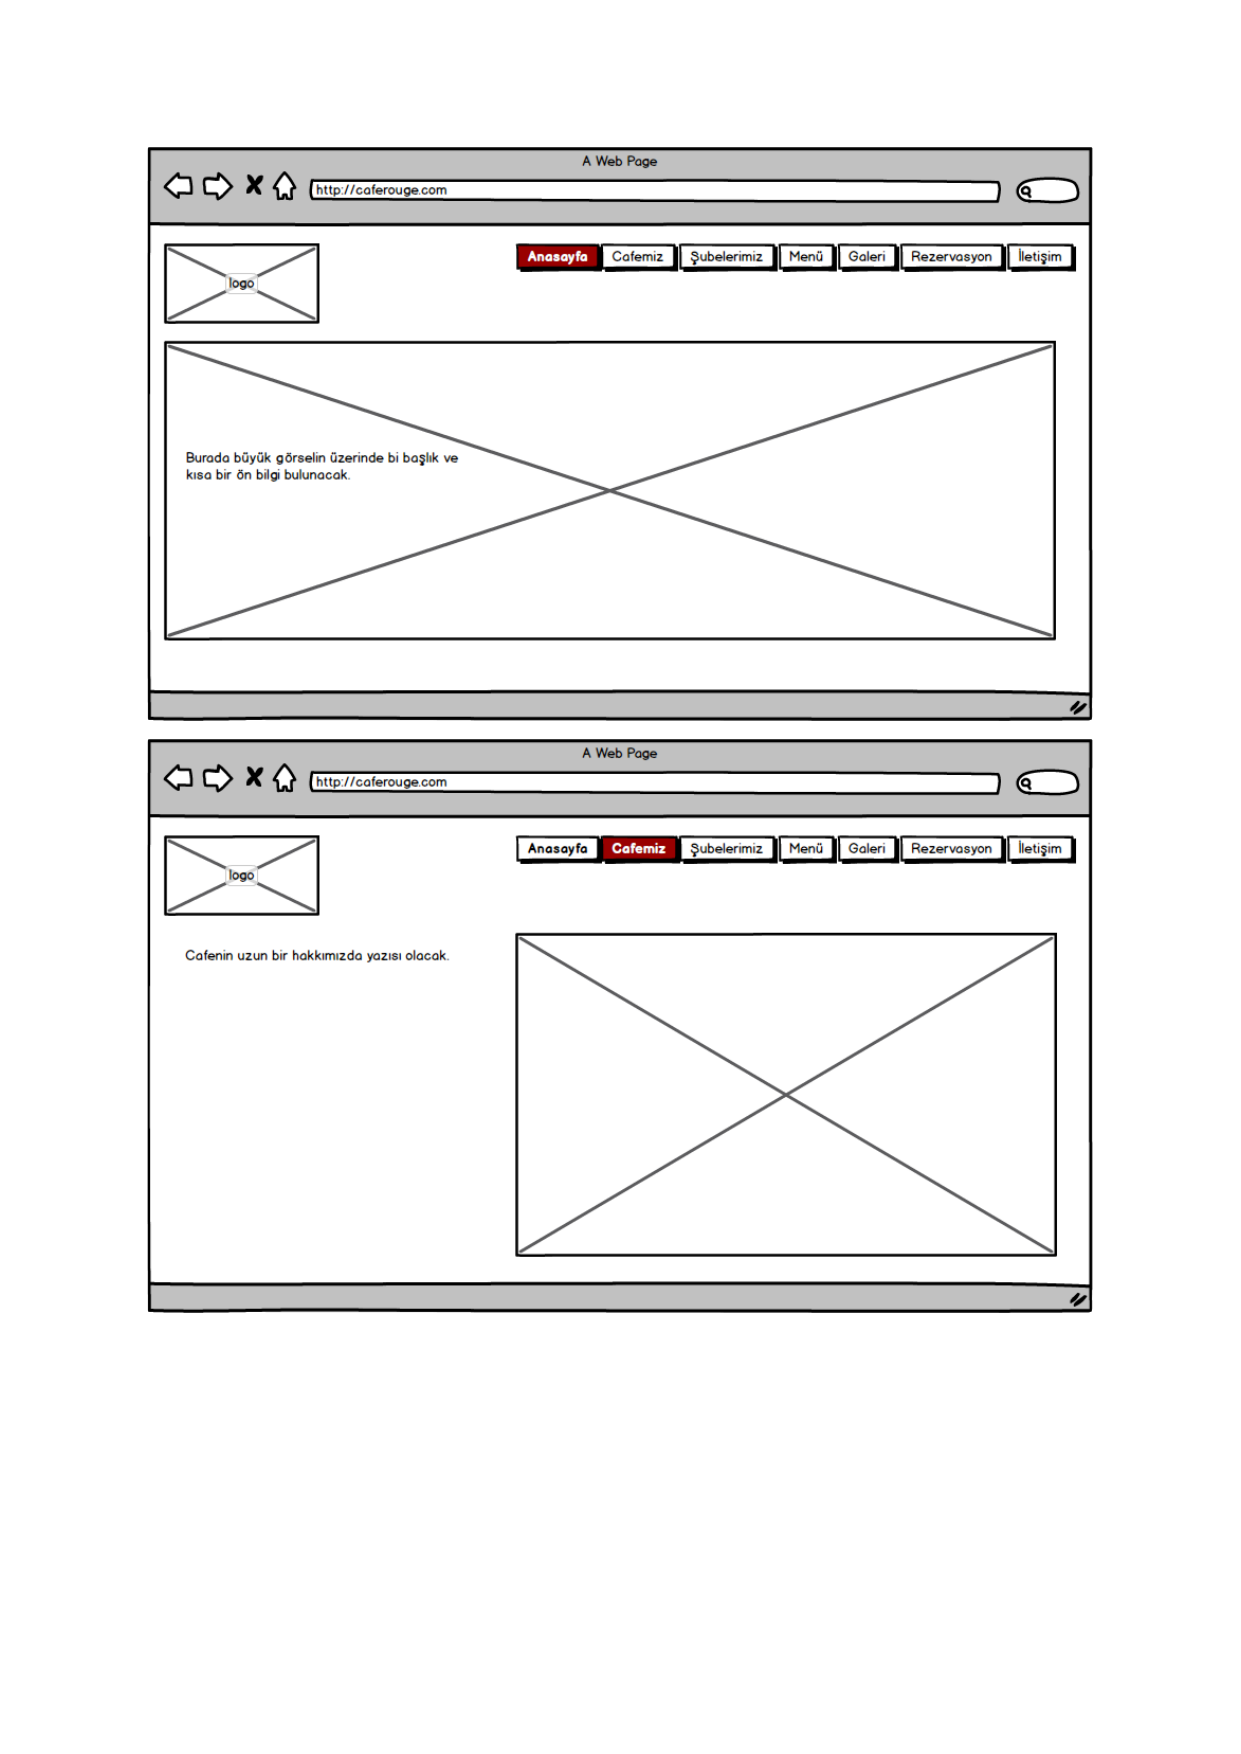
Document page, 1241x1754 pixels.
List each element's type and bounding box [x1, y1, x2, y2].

picture [147, 739, 1093, 1313]
picture [147, 147, 1093, 721]
